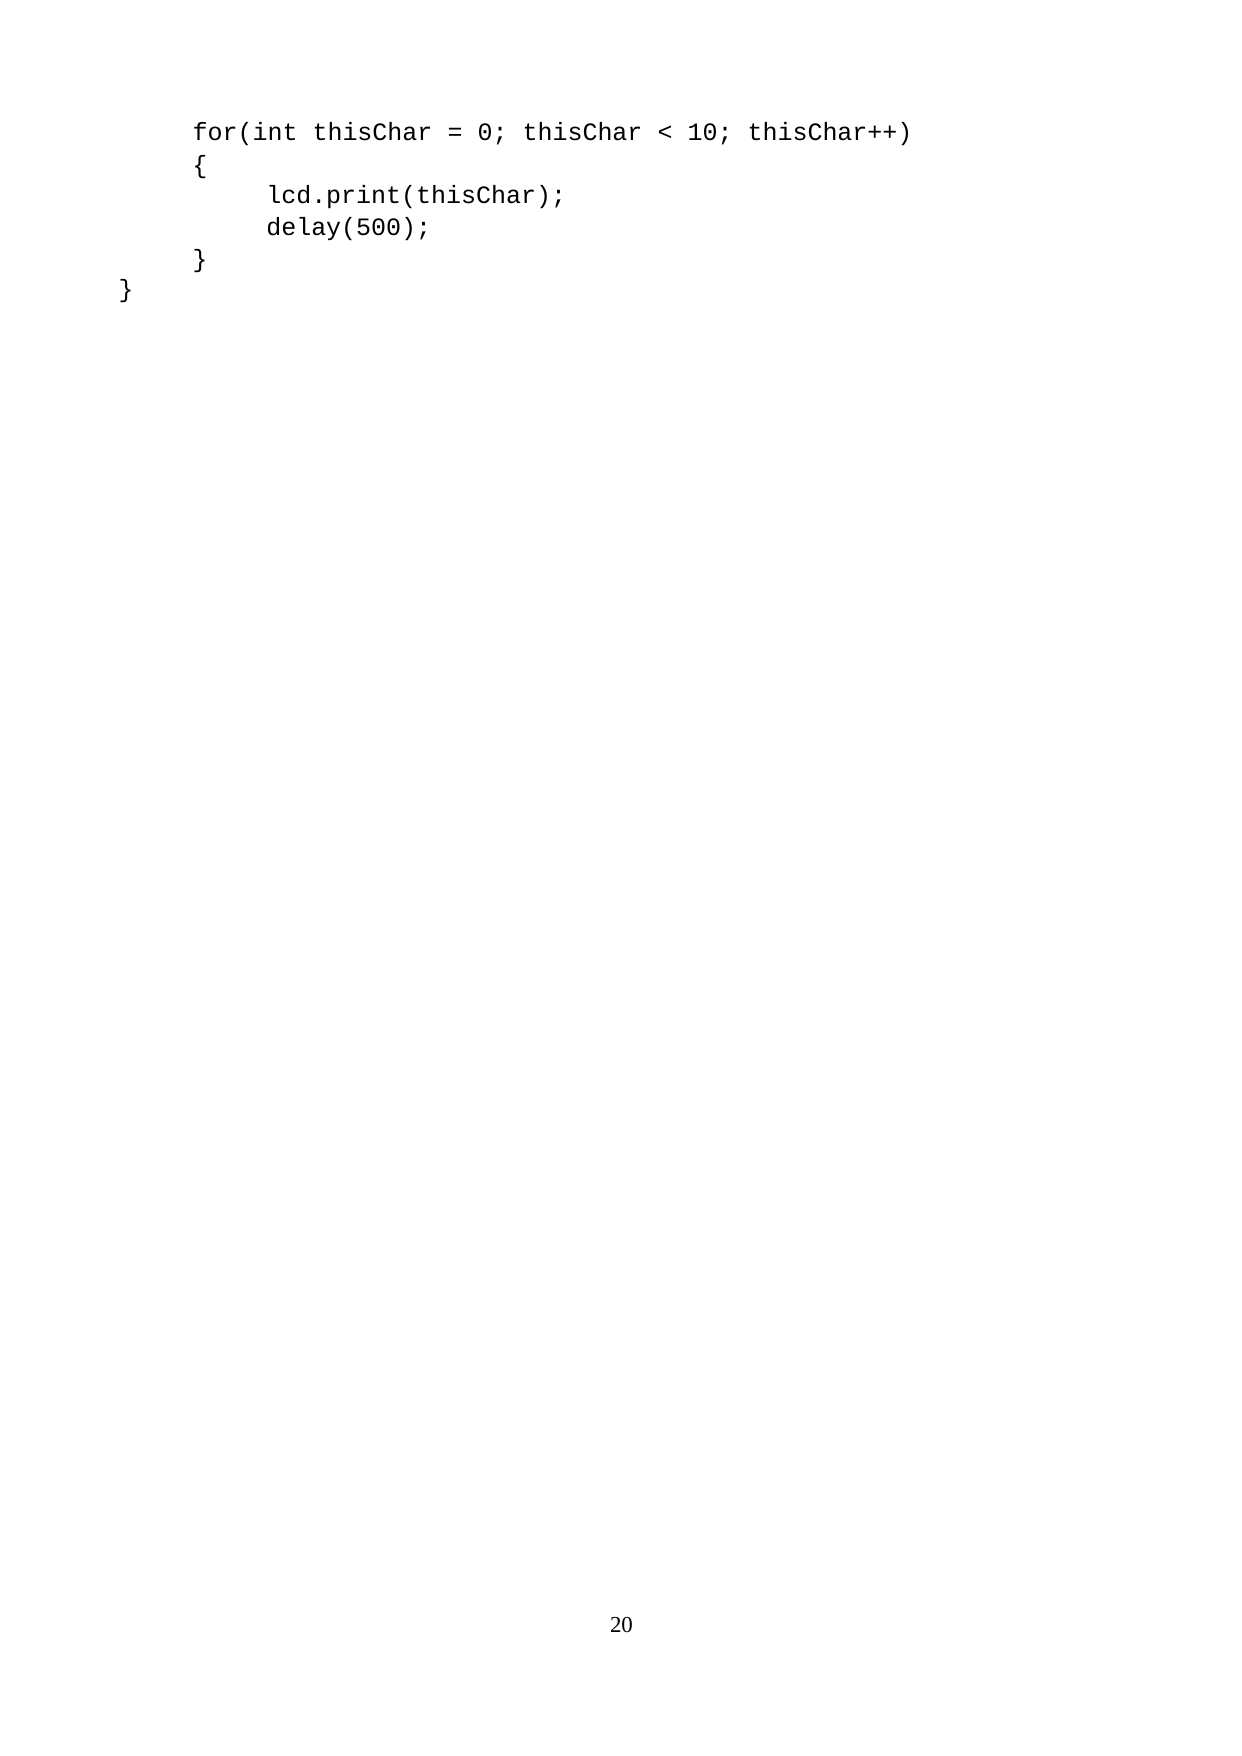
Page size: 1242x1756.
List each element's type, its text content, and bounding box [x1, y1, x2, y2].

text } [118, 277, 1198, 305]
text lcd.print(thisChar); delay(500); [266, 183, 568, 243]
text { [192, 153, 1198, 181]
text } [192, 245, 1198, 273]
text for(int thisChar = 0; thisChar < 10; thisChar++) [192, 120, 1198, 148]
